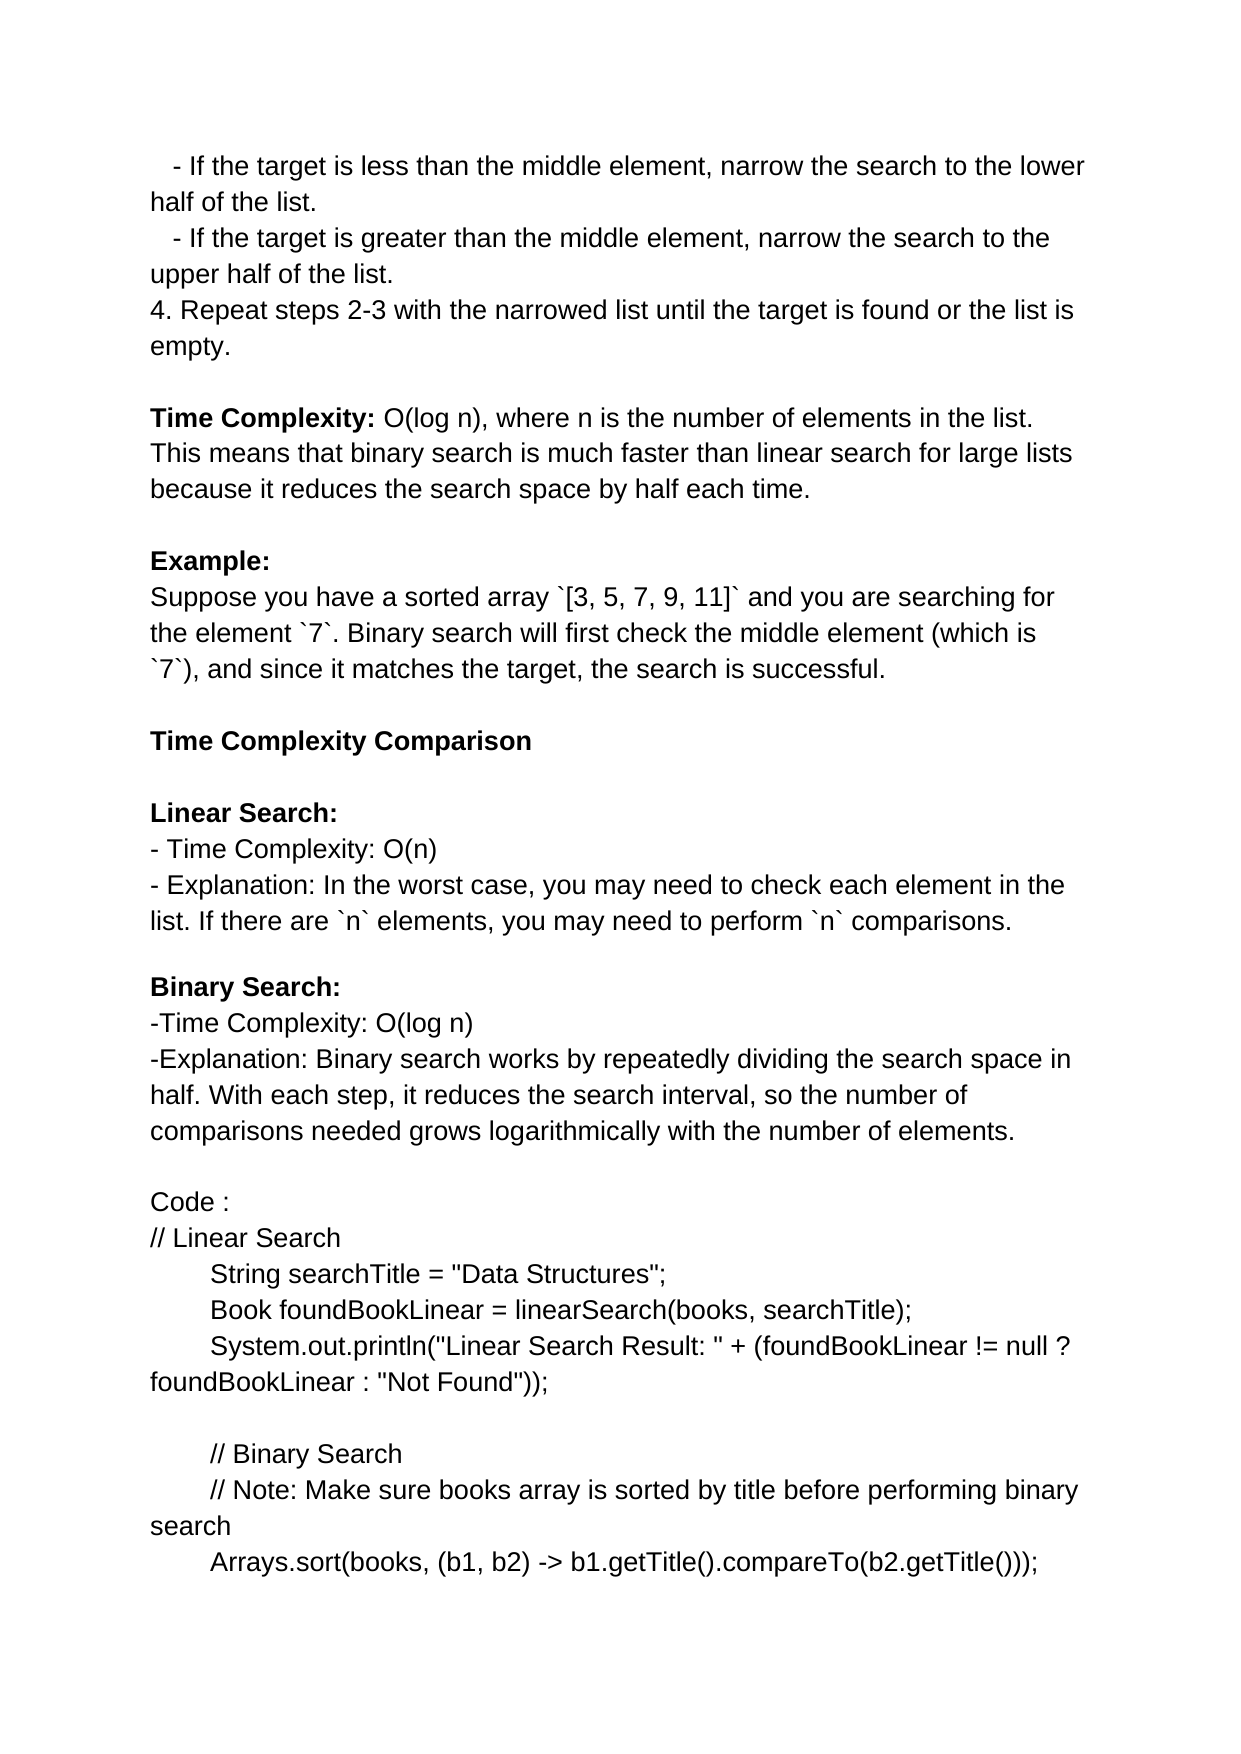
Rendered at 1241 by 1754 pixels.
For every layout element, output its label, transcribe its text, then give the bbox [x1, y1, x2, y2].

text String searchTitle = "Data Structures"; [150, 1258, 1090, 1289]
text - Time Complexity: O(n) [150, 833, 1090, 864]
text Arrays.sort(books, (b1, b2) -> b1.getTitle().compareTo(b2.getTitle())); [150, 1546, 1090, 1577]
text Time Complexity Comparison [150, 725, 1090, 756]
text Code : [150, 1186, 1090, 1218]
text -Explanation: Binary search works by repeatedly dividing the search space in half. With each step, it reduces the search interval, so the number of comparisons needed grows logarithmically with the number of elements. [150, 1043, 1090, 1146]
text System.out.println("Linear Search Result: " + (foundBookLinear != null ? foundBookLinear : "Not Found")); [150, 1330, 1090, 1397]
text // Note: Make sure books array is sorted by title before performing binary search [150, 1474, 1090, 1541]
text Linear Search: [150, 797, 1090, 828]
text // Linear Search [150, 1222, 1090, 1254]
text Suppose you have a sorted array `[3, 5, 7, 9, 11]` and you are searching for the element `7`. Binary search will first check the middle element (which is `7`), and since it matches the target, the search is successful. [150, 581, 1090, 684]
text -Time Complexity: O(log n) [150, 1007, 1090, 1038]
text - If the target is less than the middle element, narrow the search to the lower half of the list. [150, 150, 1090, 217]
text 4. Repeat steps 2-3 with the narrowed list until the target is found or the list is empty. [150, 294, 1090, 361]
text - If the target is greater than the middle element, narrow the search to the upper half of the list. [150, 222, 1090, 289]
text - Explanation: In the worst case, you may need to check each element in the list. If there are `n` elements, you may need to perform `n` comparisons. [150, 869, 1090, 936]
text Time Complexity: O(log n), where n is the number of elements in the list. This means that binary search is much faster than linear search for large lists because it reduces the search space by half each time. [150, 402, 1090, 505]
text Book foundBookLinear = linearSearch(books, searchTitle); [150, 1294, 1090, 1326]
text Binary Search: [150, 971, 1090, 1002]
text // Binary Search [150, 1438, 1090, 1469]
text Example: [150, 545, 1090, 577]
